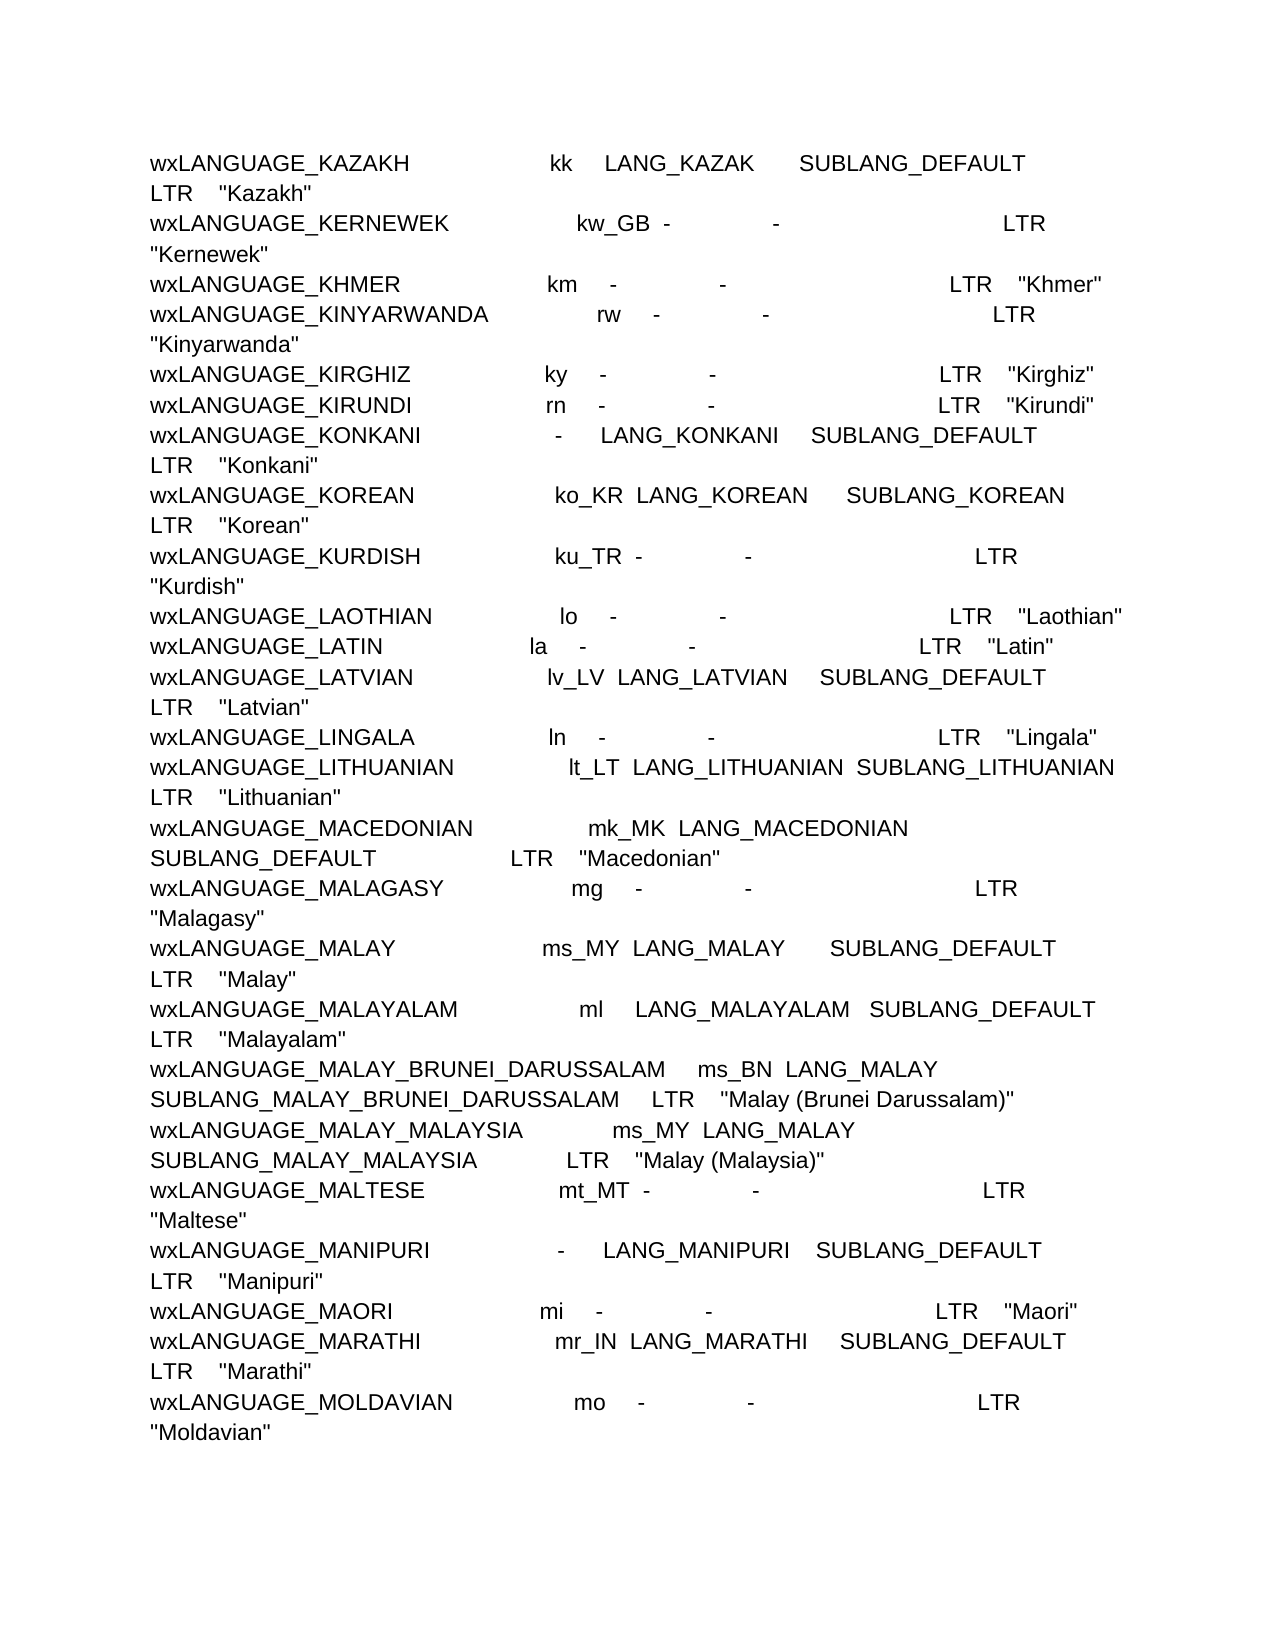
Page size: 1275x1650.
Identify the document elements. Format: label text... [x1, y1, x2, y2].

text wxLANGUAGE_MALAY_BRUNEI_DARUSSALAM ms_BN LANG_MALAY SUBLANG_MALAY_BRUNEI_DARUSSALAM LTR "Malay (Brunei Darussalam)" [150, 1056, 1125, 1113]
text wxLANGUAGE_MAORI mi - - LTR "Maori" [150, 1298, 1125, 1324]
text wxLANGUAGE_LATVIAN lv_LV LANG_LATVIAN SUBLANG_DEFAULT LTR "Latvian" [150, 663, 1125, 720]
text wxLANGUAGE_MALTESE mt_MT - - LTR "Maltese" [150, 1177, 1125, 1234]
text wxLANGUAGE_MACEDONIAN mk_MK LANG_MACEDONIAN SUBLANG_DEFAULT LTR "Macedonian" [150, 814, 1125, 871]
text wxLANGUAGE_MOLDAVIAN mo - - LTR "Moldavian" [150, 1388, 1125, 1445]
text wxLANGUAGE_LAOTHIAN lo - - LTR "Laothian" [150, 603, 1125, 629]
text wxLANGUAGE_KIRGHIZ ky - - LTR "Kirghiz" [150, 361, 1125, 388]
text wxLANGUAGE_MALAY_MALAYSIA ms_MY LANG_MALAY SUBLANG_MALAY_MALAYSIA LTR "Malay (Malaysia)" [150, 1117, 1125, 1173]
text wxLANGUAGE_MARATHI mr_IN LANG_MARATHI SUBLANG_DEFAULT LTR "Marathi" [150, 1328, 1125, 1385]
text wxLANGUAGE_LINGALA ln - - LTR "Lingala" [150, 724, 1125, 750]
text wxLANGUAGE_MALAYALAM ml LANG_MALAYALAM SUBLANG_DEFAULT LTR "Malayalam" [150, 996, 1125, 1052]
text wxLANGUAGE_KONKANI - LANG_KONKANI SUBLANG_DEFAULT LTR "Konkani" [150, 422, 1125, 478]
text wxLANGUAGE_MALAY ms_MY LANG_MALAY SUBLANG_DEFAULT LTR "Malay" [150, 935, 1125, 992]
text wxLANGUAGE_LATIN la - - LTR "Latin" [150, 633, 1125, 660]
text wxLANGUAGE_KHMER km - - LTR "Khmer" [150, 271, 1125, 297]
text wxLANGUAGE_MANIPURI - LANG_MANIPURI SUBLANG_DEFAULT LTR "Manipuri" [150, 1237, 1125, 1294]
text wxLANGUAGE_MALAGASY mg - - LTR "Malagasy" [150, 875, 1125, 932]
text wxLANGUAGE_KOREAN ko_KR LANG_KOREAN SUBLANG_KOREAN LTR "Korean" [150, 482, 1125, 539]
text wxLANGUAGE_KINYARWANDA rw - - LTR "Kinyarwanda" [150, 301, 1125, 358]
text wxLANGUAGE_KERNEWEK kw_GB - - LTR "Kernewek" [150, 210, 1125, 267]
text wxLANGUAGE_KAZAKH kk LANG_KAZAK SUBLANG_DEFAULT LTR "Kazakh" [150, 150, 1125, 207]
text wxLANGUAGE_KURDISH ku_TR - - LTR "Kurdish" [150, 543, 1125, 599]
text wxLANGUAGE_KIRUNDI rn - - LTR "Kirundi" [150, 392, 1125, 418]
text wxLANGUAGE_LITHUANIAN lt_LT LANG_LITHUANIAN SUBLANG_LITHUANIAN LTR "Lithuanian" [150, 754, 1125, 811]
